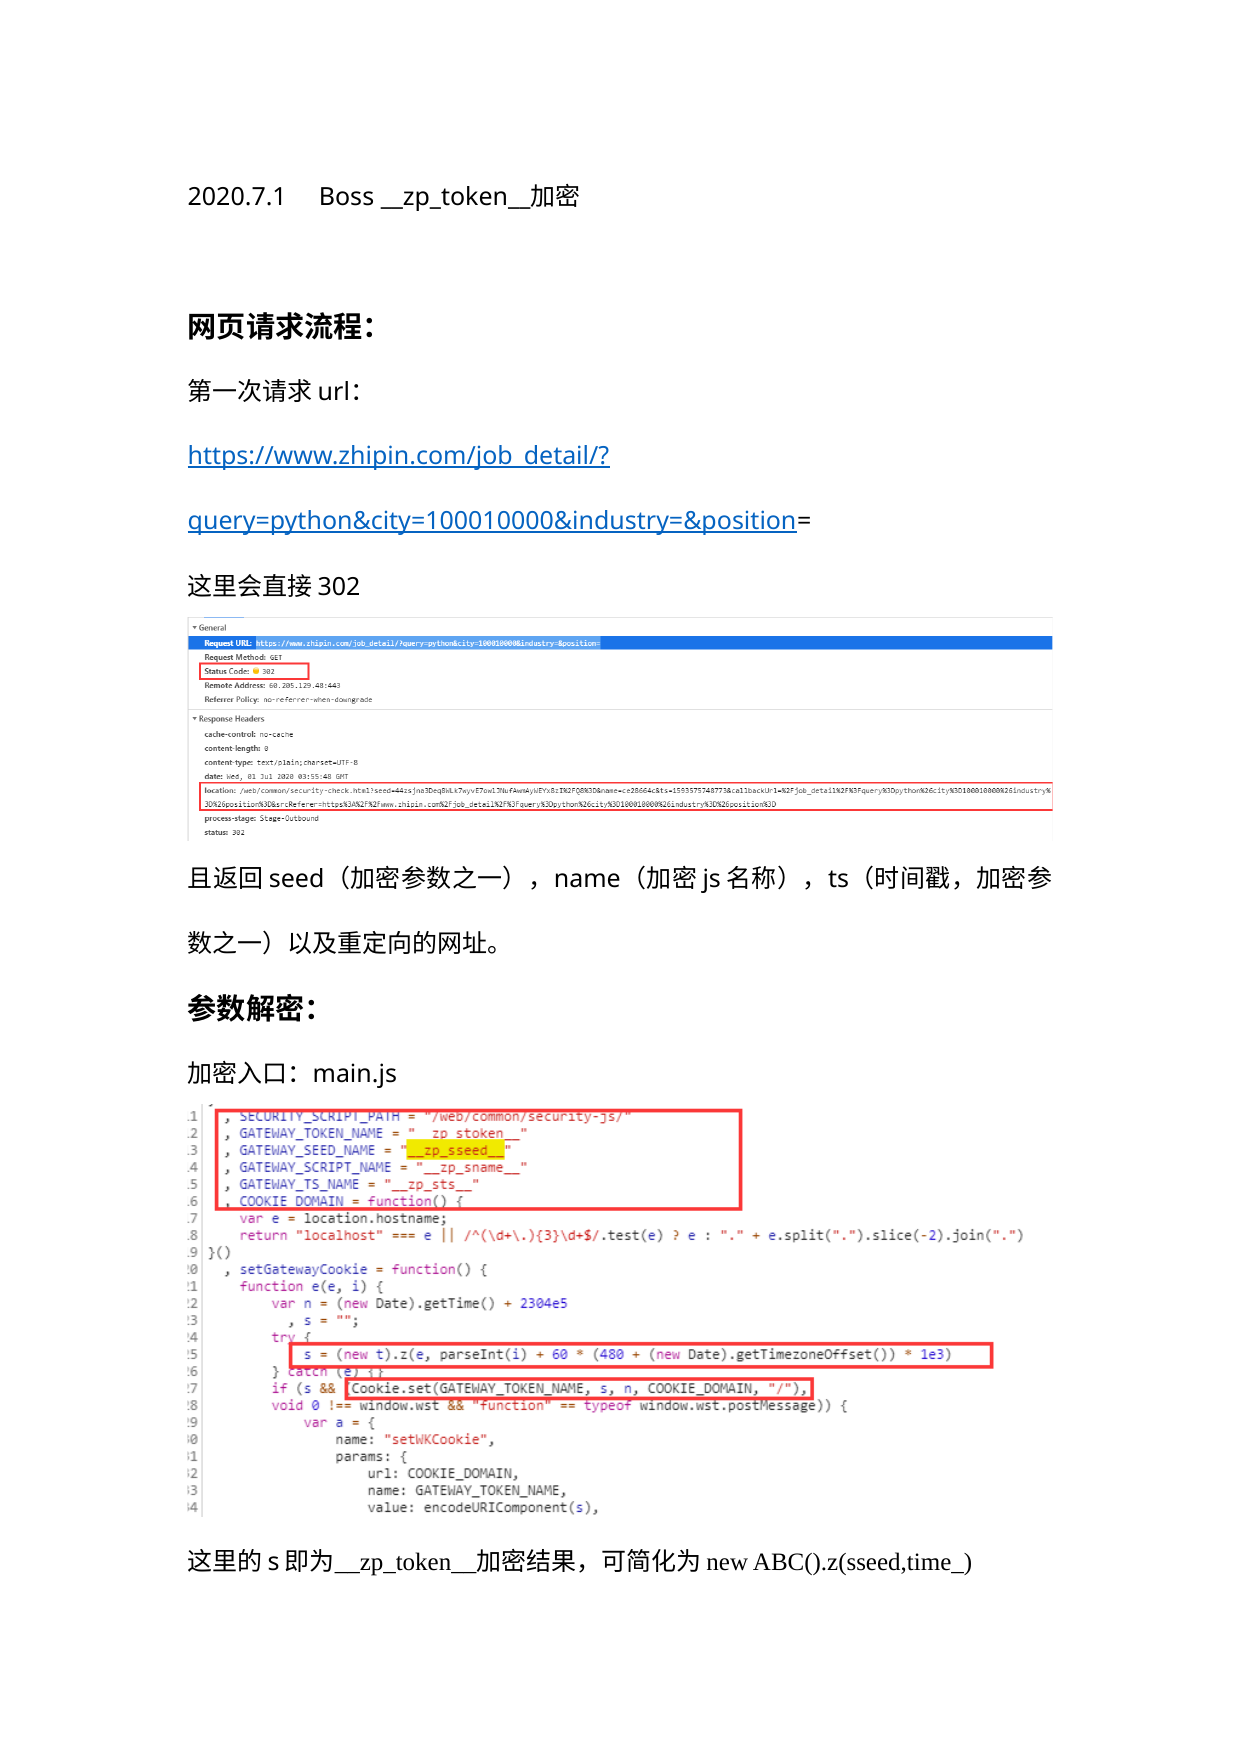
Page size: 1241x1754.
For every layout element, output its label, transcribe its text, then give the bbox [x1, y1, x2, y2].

text 且返回seed（加密参数之一），name（加密js名称），ts（时间戳，加密参数之一）以及重定向的网址。 [187, 844, 1053, 974]
text 参数解密： [187, 974, 1053, 1039]
text 加密入口：main.js [187, 1039, 1053, 1104]
text 这里的s即为__zp_token__加密结果，可简化为new ABC().z(sseed,time_) [187, 1527, 1053, 1592]
text 第一次请求url： [187, 357, 1053, 422]
picture [187, 1104, 1053, 1517]
picture [187, 617, 1053, 841]
text https://www.zhipin.com/job_detail/?query=python&city=100010000&industry=&position= [187, 422, 1053, 552]
text 网页请求流程： [187, 292, 1053, 357]
text 2020.7.1 Boss __zp_token__加密 [187, 162, 1053, 227]
text 这里会直接302 [187, 552, 1053, 617]
